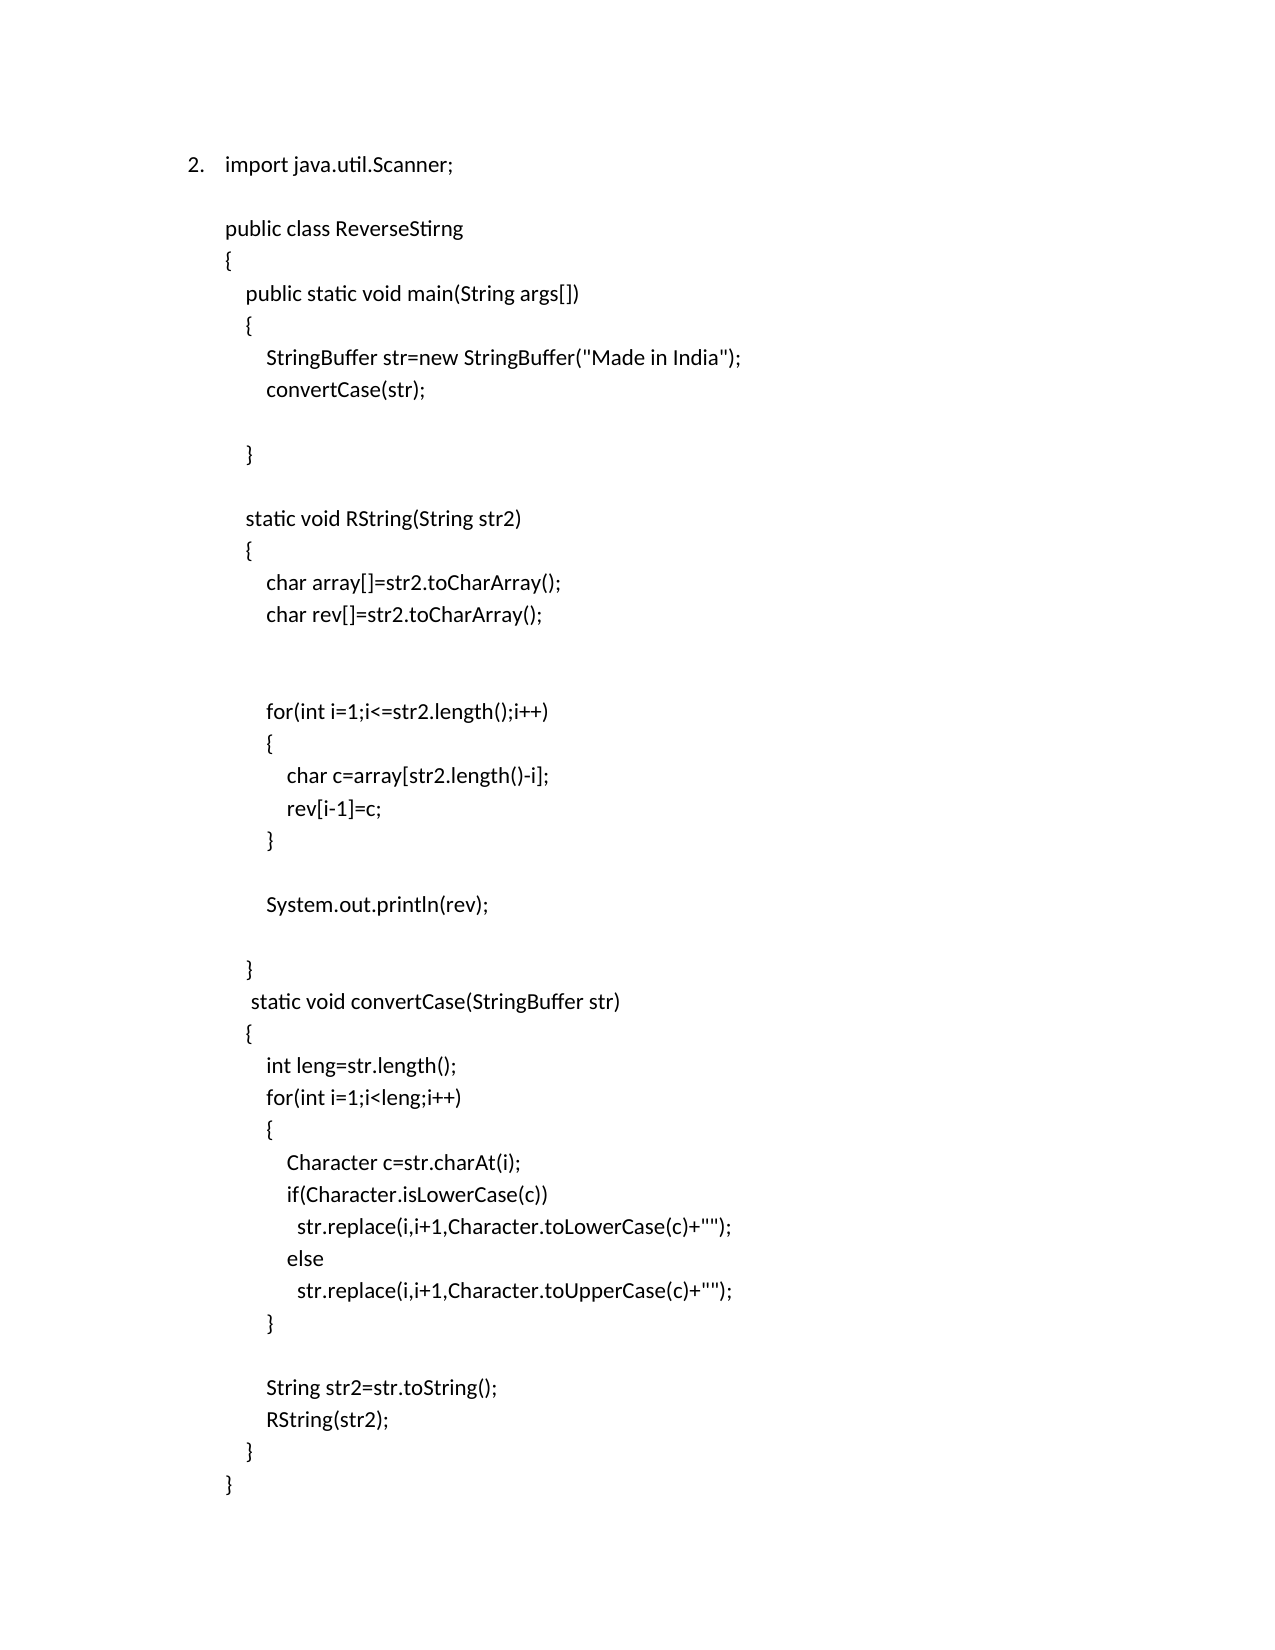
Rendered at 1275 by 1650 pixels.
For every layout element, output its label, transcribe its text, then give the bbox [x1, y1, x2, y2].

list Character c=str.charAt(i); [225, 1148, 1125, 1176]
list else [225, 1244, 1125, 1272]
list str.replace(i,i+1,Character.toLowerCase(c)+""); [225, 1212, 1125, 1240]
list int leng=str.length(); [225, 1051, 1125, 1079]
list } [225, 1437, 1125, 1466]
list StringBuffer str=new StringBuffer("Made in India"); [225, 343, 1125, 371]
list import java.util.Scanner; [187, 150, 1125, 178]
list { [225, 1116, 1125, 1144]
list str.replace(i,i+1,Character.toUpperCase(c)+""); [225, 1277, 1125, 1304]
list { [225, 311, 1125, 339]
list if(Character.isLowerCase(c)) [225, 1180, 1125, 1208]
list } [225, 440, 1125, 468]
list System.out.println(rev); [225, 890, 1125, 918]
list } [225, 1470, 1125, 1498]
list { [225, 1019, 1125, 1047]
list char c=array[str2.length()-i]; [225, 762, 1125, 789]
list { [225, 536, 1125, 564]
list public static void main(String args[]) [225, 279, 1125, 307]
list public class ReverseStirng [225, 214, 1125, 242]
list char rev[]=str2.toCharArray(); [225, 601, 1125, 629]
list { [225, 729, 1125, 757]
list } [225, 1309, 1125, 1337]
list static void convertCase(StringBuffer str) [225, 987, 1125, 1015]
list for(int i=1;i<leng;i++) [225, 1083, 1125, 1111]
list for(int i=1;i<=str2.length();i++) [225, 697, 1125, 725]
list rev[i-1]=c; [225, 794, 1125, 822]
list } [225, 955, 1125, 983]
list convertCase(str); [225, 375, 1125, 403]
list char array[]=str2.toCharArray(); [225, 568, 1125, 596]
list { [225, 247, 1125, 274]
list } [225, 826, 1125, 854]
list static void RString(String str2) [225, 504, 1125, 532]
list RString(str2); [225, 1405, 1125, 1433]
list String str2=str.toString(); [225, 1373, 1125, 1401]
